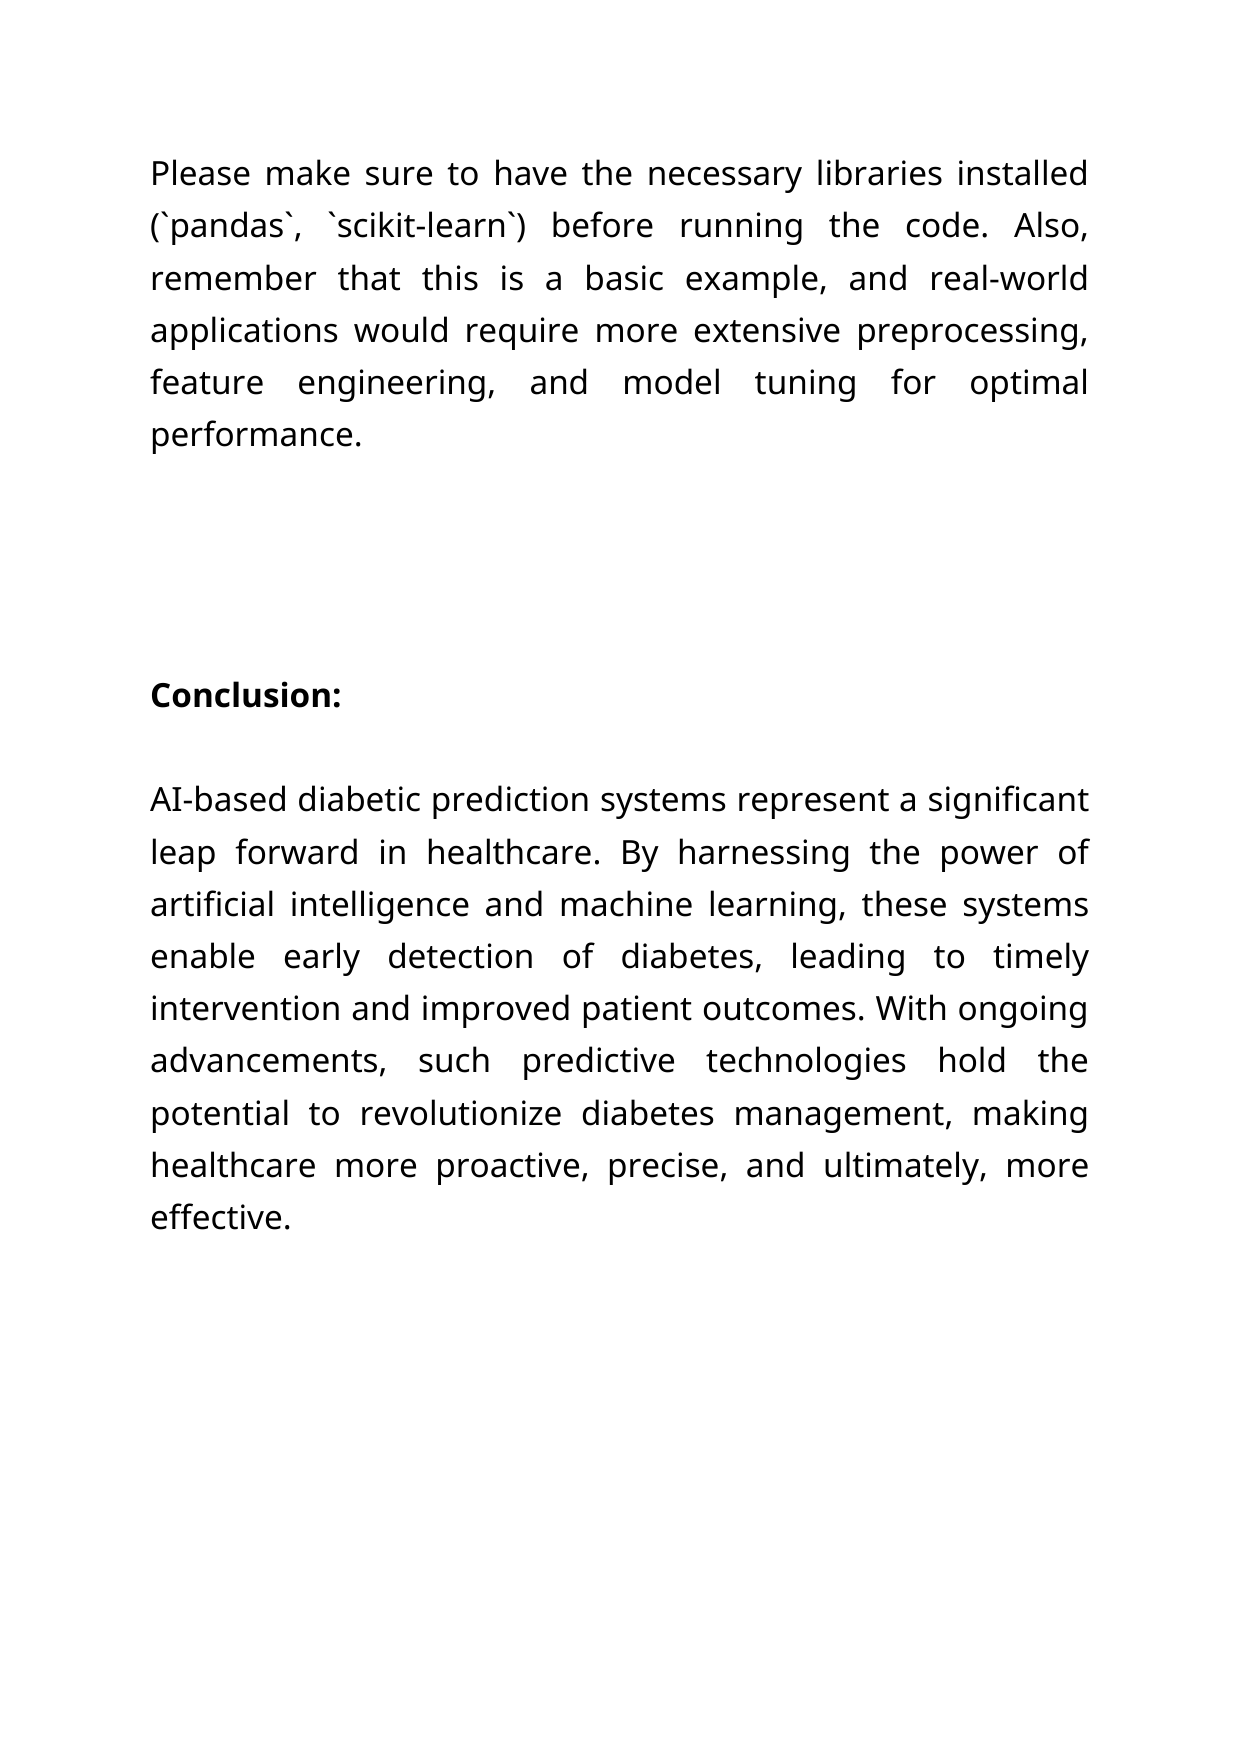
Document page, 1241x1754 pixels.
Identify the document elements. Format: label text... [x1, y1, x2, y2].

text Conclusion: [150, 672, 1090, 717]
text AI-based diabetic prediction systems represent a significant leap forward in healthcare. By harnessing the power of artificial intelligence and machine learning, these systems enable early detection of diabetes, leading to timely intervention and improved patient outcomes. With ongoing advancements, such predictive technologies hold the potential to revolutionize diabetes management, making healthcare more proactive, precise, and ultimately, more effective. [150, 776, 1090, 1239]
text Please make sure to have the necessary libraries installed (`pandas`, `scikit-learn`) before running the code. Also, remember that this is a basic example, and real-world applications would require more extensive preprocessing, feature engineering, and model tuning for optimal performance. [150, 150, 1090, 456]
